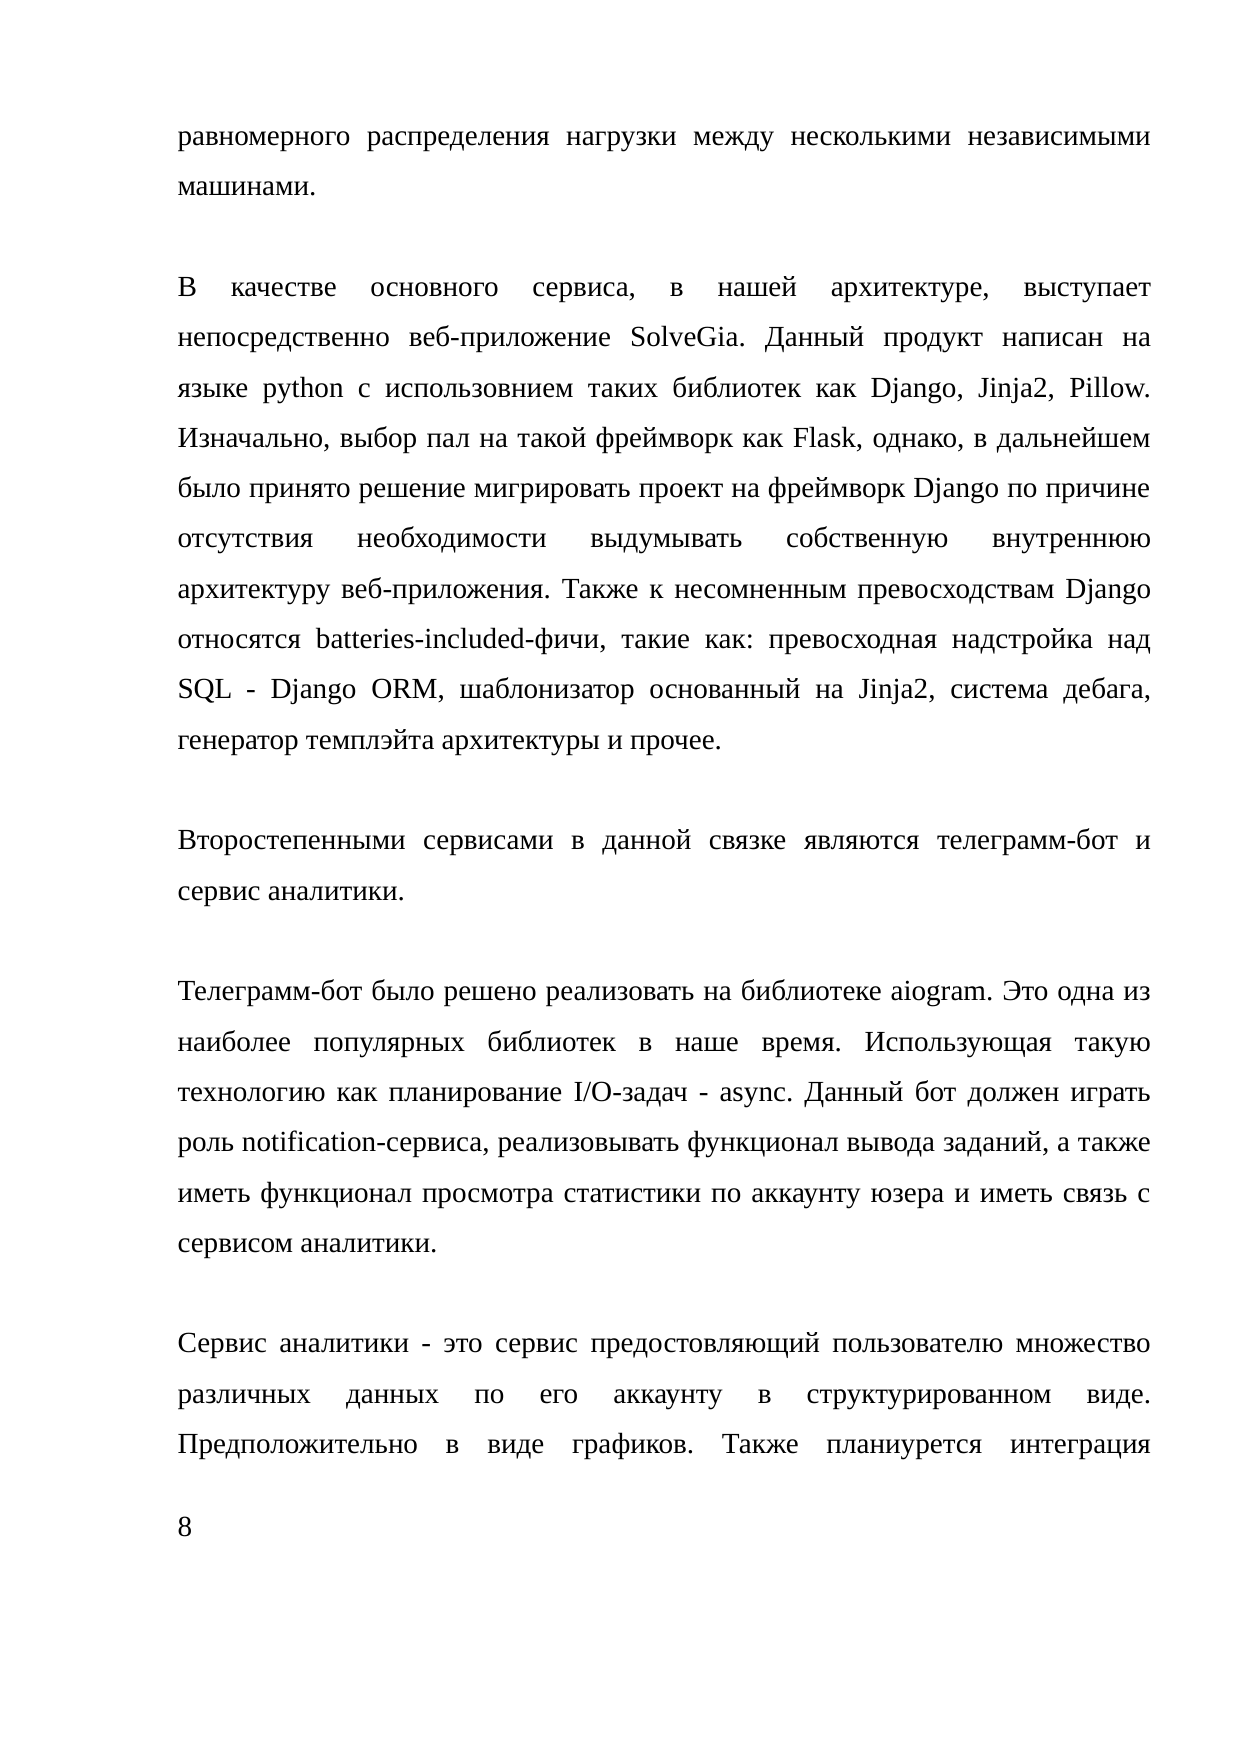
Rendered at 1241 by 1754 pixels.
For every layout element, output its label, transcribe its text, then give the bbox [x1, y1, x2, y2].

text Второстепенными сервисами в данной связке являются телеграмм-бот и сервис аналитики. [177, 822, 1152, 906]
text В качестве основного сервиса, в нашей архитектуре, выступает непосредственно веб-приложение SolveGia. Данный продукт написан на языке python с использовнием таких библиотек как Django, Jinja2, Pillow. Изначально, выбор пал на такой фреймворк как Flask, однако, в дальнейшем было принято решение мигрировать проект на фреймворк Django по причине отсутствия необходимости выдумывать собственную внутреннюю архитектуру веб-приложения. Также к несомненным превосходствам Django относятся batteries-included-фичи, такие как: превосходная надстройка над SQL - Django ORM, шаблонизатор основанный на Jinja2, система дебага, генератор темплэйта архитектуры и прочее. [177, 269, 1152, 755]
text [177, 118, 1152, 202]
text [177, 1326, 1152, 1460]
text Телеграмм-бот было решено реализовать на библиотеке aiogram. Это одна из наиболее популярных библиотек в наше время. Использующая такую технологию как планирование I/O-задач - async. Данный бот должен играть роль notification-сервиса, реализовывать функционал вывода заданий, а также иметь функционал просмотра статистики по аккаунту юзера и иметь связь с сервисом аналитики. [177, 973, 1152, 1258]
